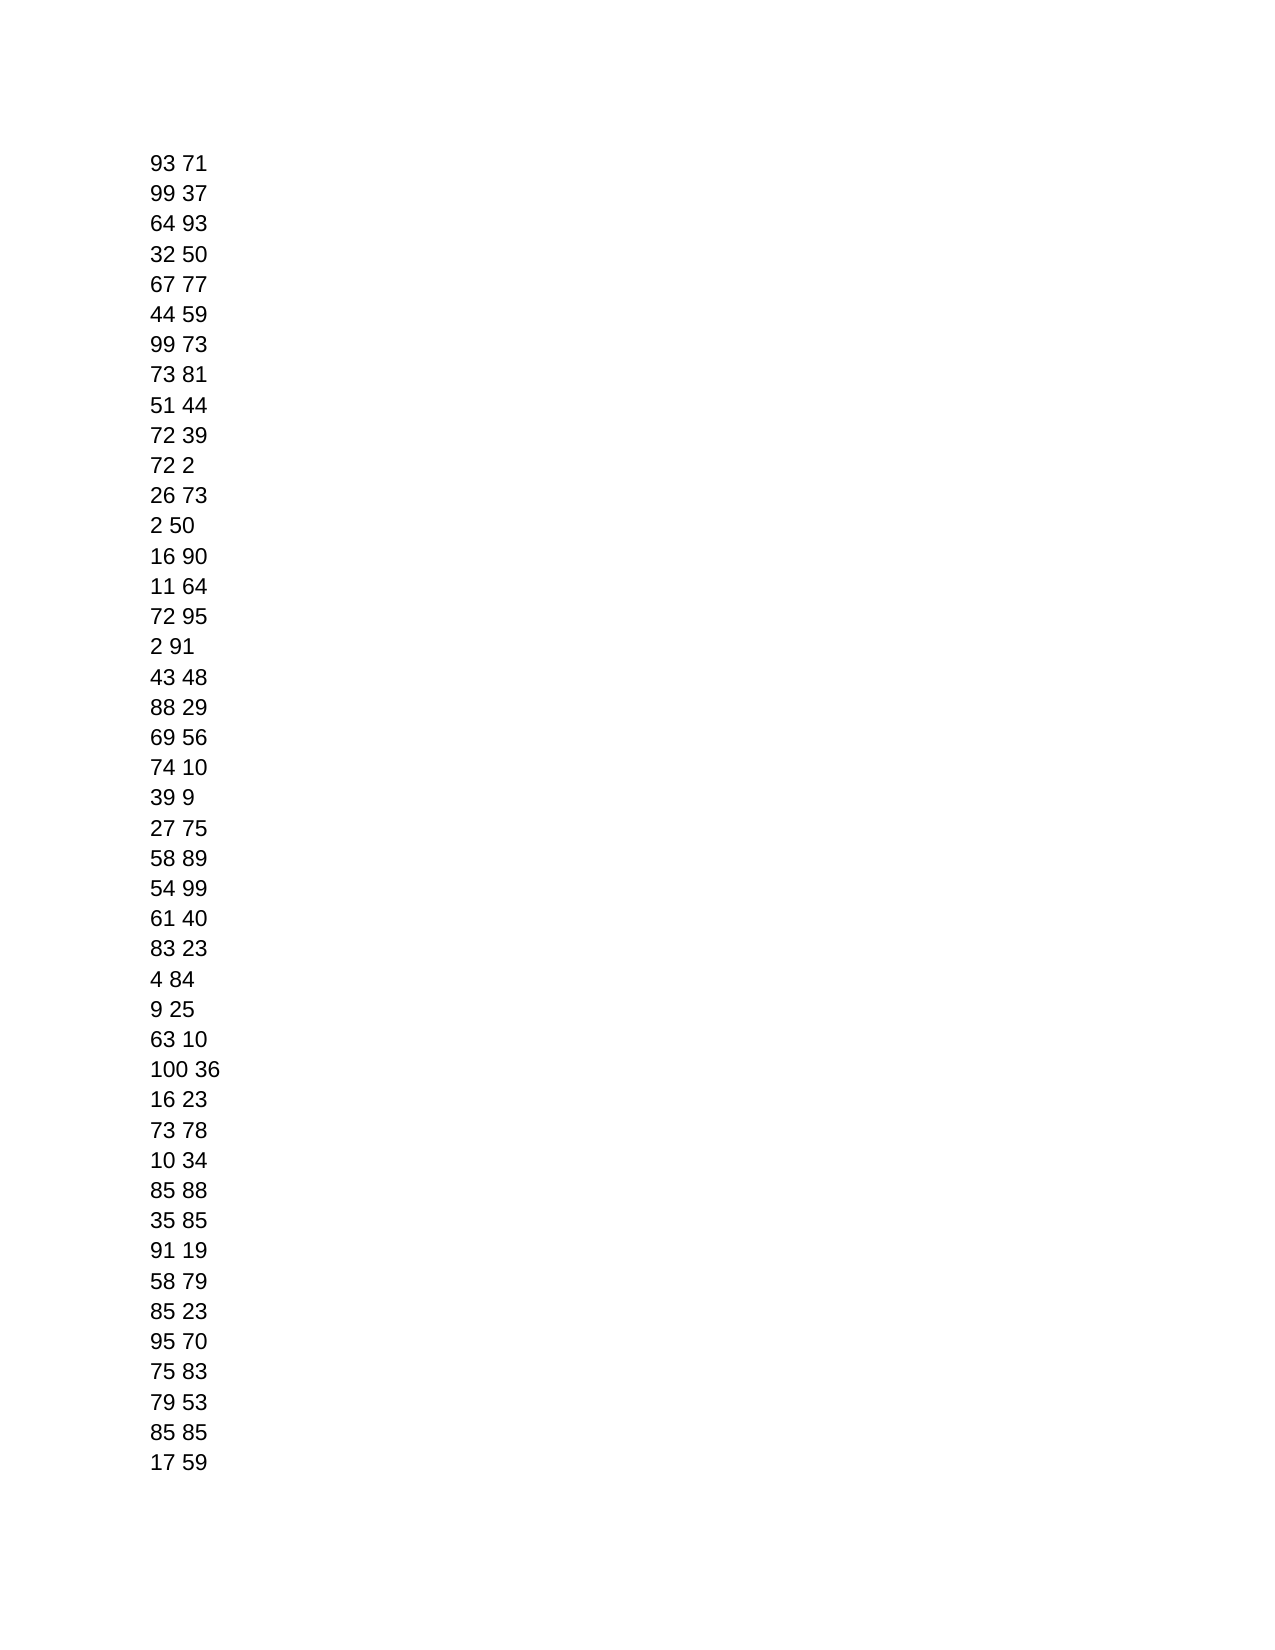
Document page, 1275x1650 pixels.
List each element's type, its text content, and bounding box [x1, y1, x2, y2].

text 88 29 [150, 694, 1125, 720]
text 72 2 [150, 452, 1125, 478]
text 63 10 [150, 1026, 1125, 1052]
text 91 19 [150, 1237, 1125, 1264]
text 51 44 [150, 392, 1125, 418]
text 83 23 [150, 935, 1125, 962]
text 72 39 [150, 422, 1125, 448]
text 85 88 [150, 1177, 1125, 1203]
text 44 59 [150, 301, 1125, 327]
text 9 25 [150, 996, 1125, 1022]
text 58 89 [150, 845, 1125, 871]
text 85 23 [150, 1298, 1125, 1324]
text 11 64 [150, 573, 1125, 599]
text 35 85 [150, 1207, 1125, 1234]
text 73 78 [150, 1117, 1125, 1143]
text 64 93 [150, 210, 1125, 237]
text 16 23 [150, 1086, 1125, 1113]
text 99 73 [150, 331, 1125, 358]
text 43 48 [150, 663, 1125, 690]
text 99 37 [150, 180, 1125, 207]
text 16 90 [150, 543, 1125, 569]
text 32 50 [150, 241, 1125, 267]
text 54 99 [150, 875, 1125, 901]
text 61 40 [150, 905, 1125, 932]
text 100 36 [150, 1056, 1125, 1083]
text 26 73 [150, 482, 1125, 509]
text 73 81 [150, 361, 1125, 388]
text 58 79 [150, 1268, 1125, 1294]
text 39 9 [150, 784, 1125, 811]
text 4 84 [150, 966, 1125, 992]
text 75 83 [150, 1358, 1125, 1385]
text 85 85 [150, 1419, 1125, 1445]
text 10 34 [150, 1147, 1125, 1173]
text 72 95 [150, 603, 1125, 629]
text 67 77 [150, 271, 1125, 297]
text 27 75 [150, 814, 1125, 841]
text 74 10 [150, 754, 1125, 781]
text 2 50 [150, 512, 1125, 539]
text 69 56 [150, 724, 1125, 750]
text 17 59 [150, 1449, 1125, 1475]
text 79 53 [150, 1388, 1125, 1415]
text 2 91 [150, 633, 1125, 660]
text 95 70 [150, 1328, 1125, 1354]
text 93 71 [150, 150, 1125, 176]
